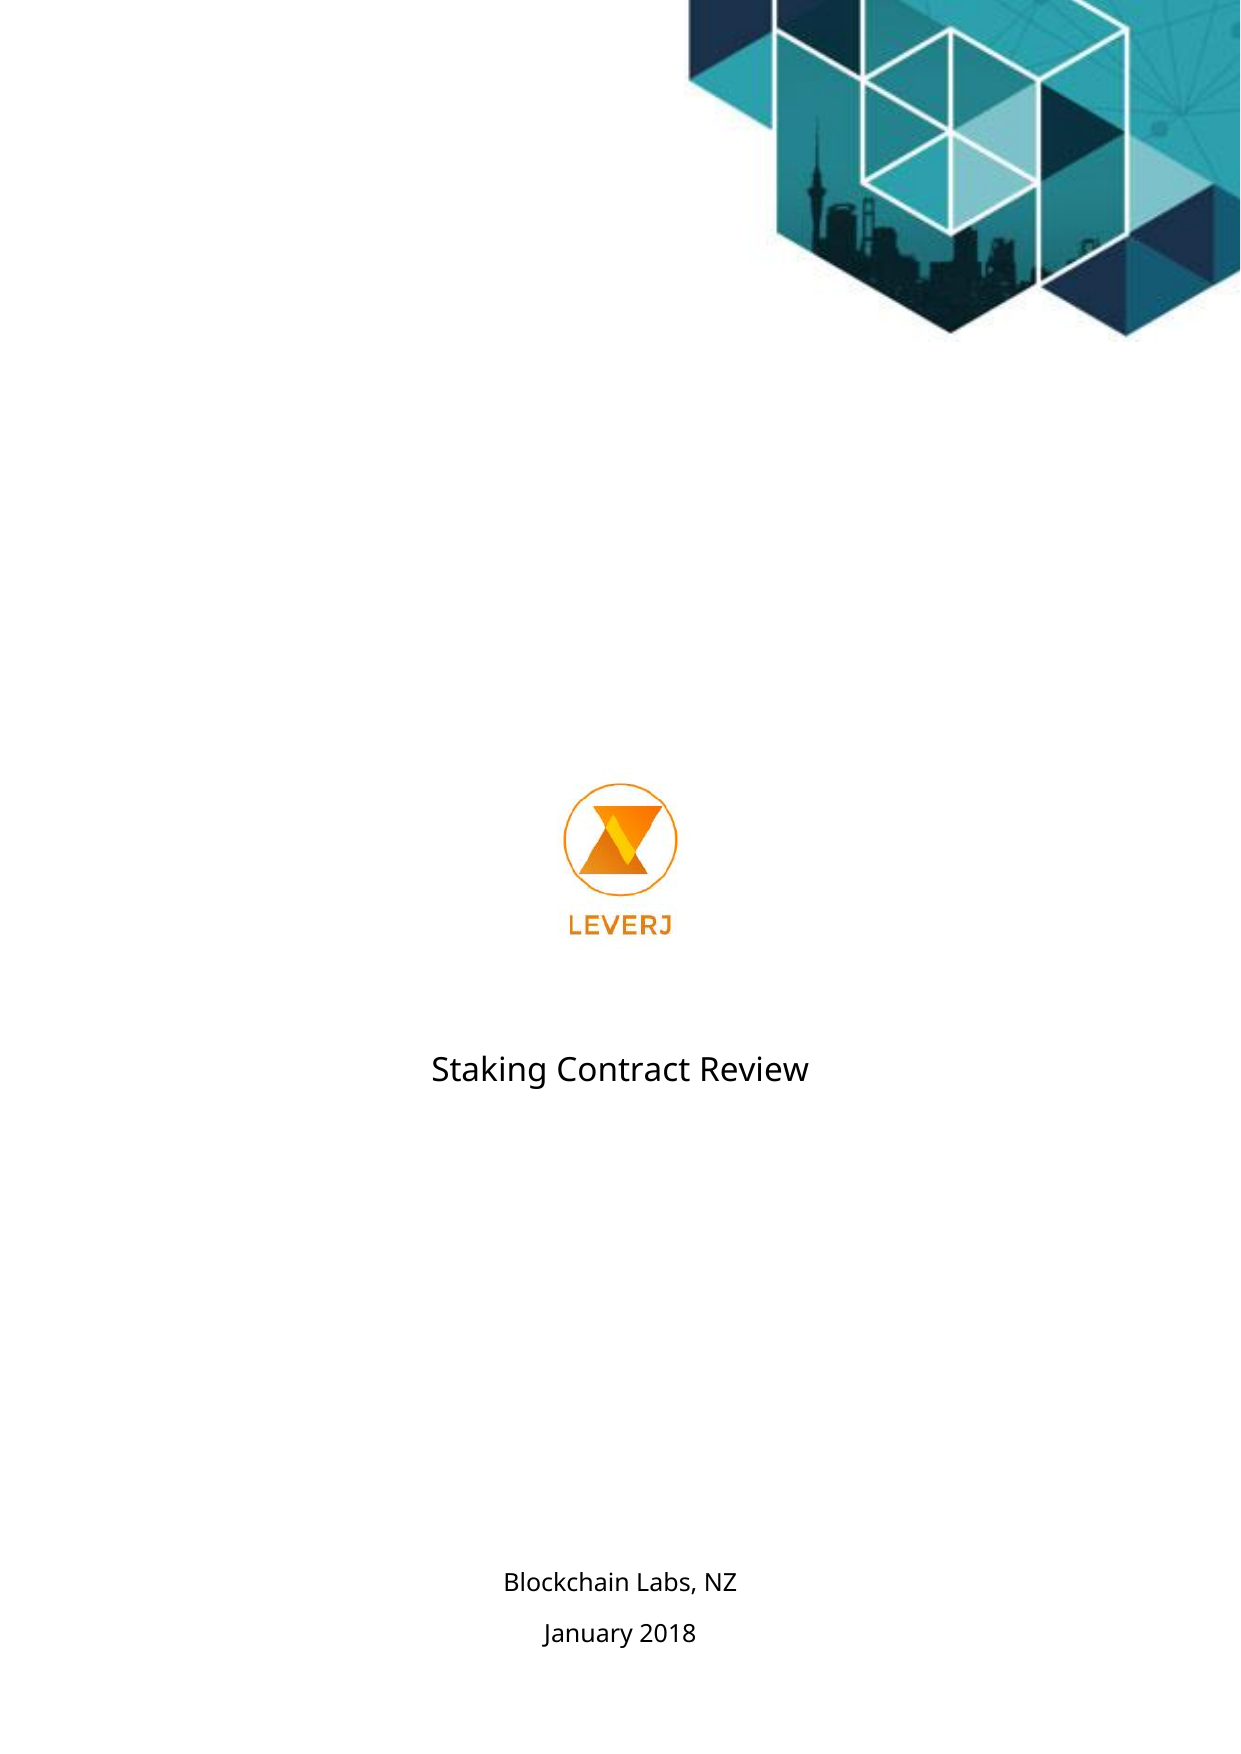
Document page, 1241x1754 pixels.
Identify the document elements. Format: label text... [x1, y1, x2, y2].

text Staking Contract Review [148, 1046, 1092, 1091]
picture [526, 768, 714, 956]
picture [683, 0, 1241, 342]
